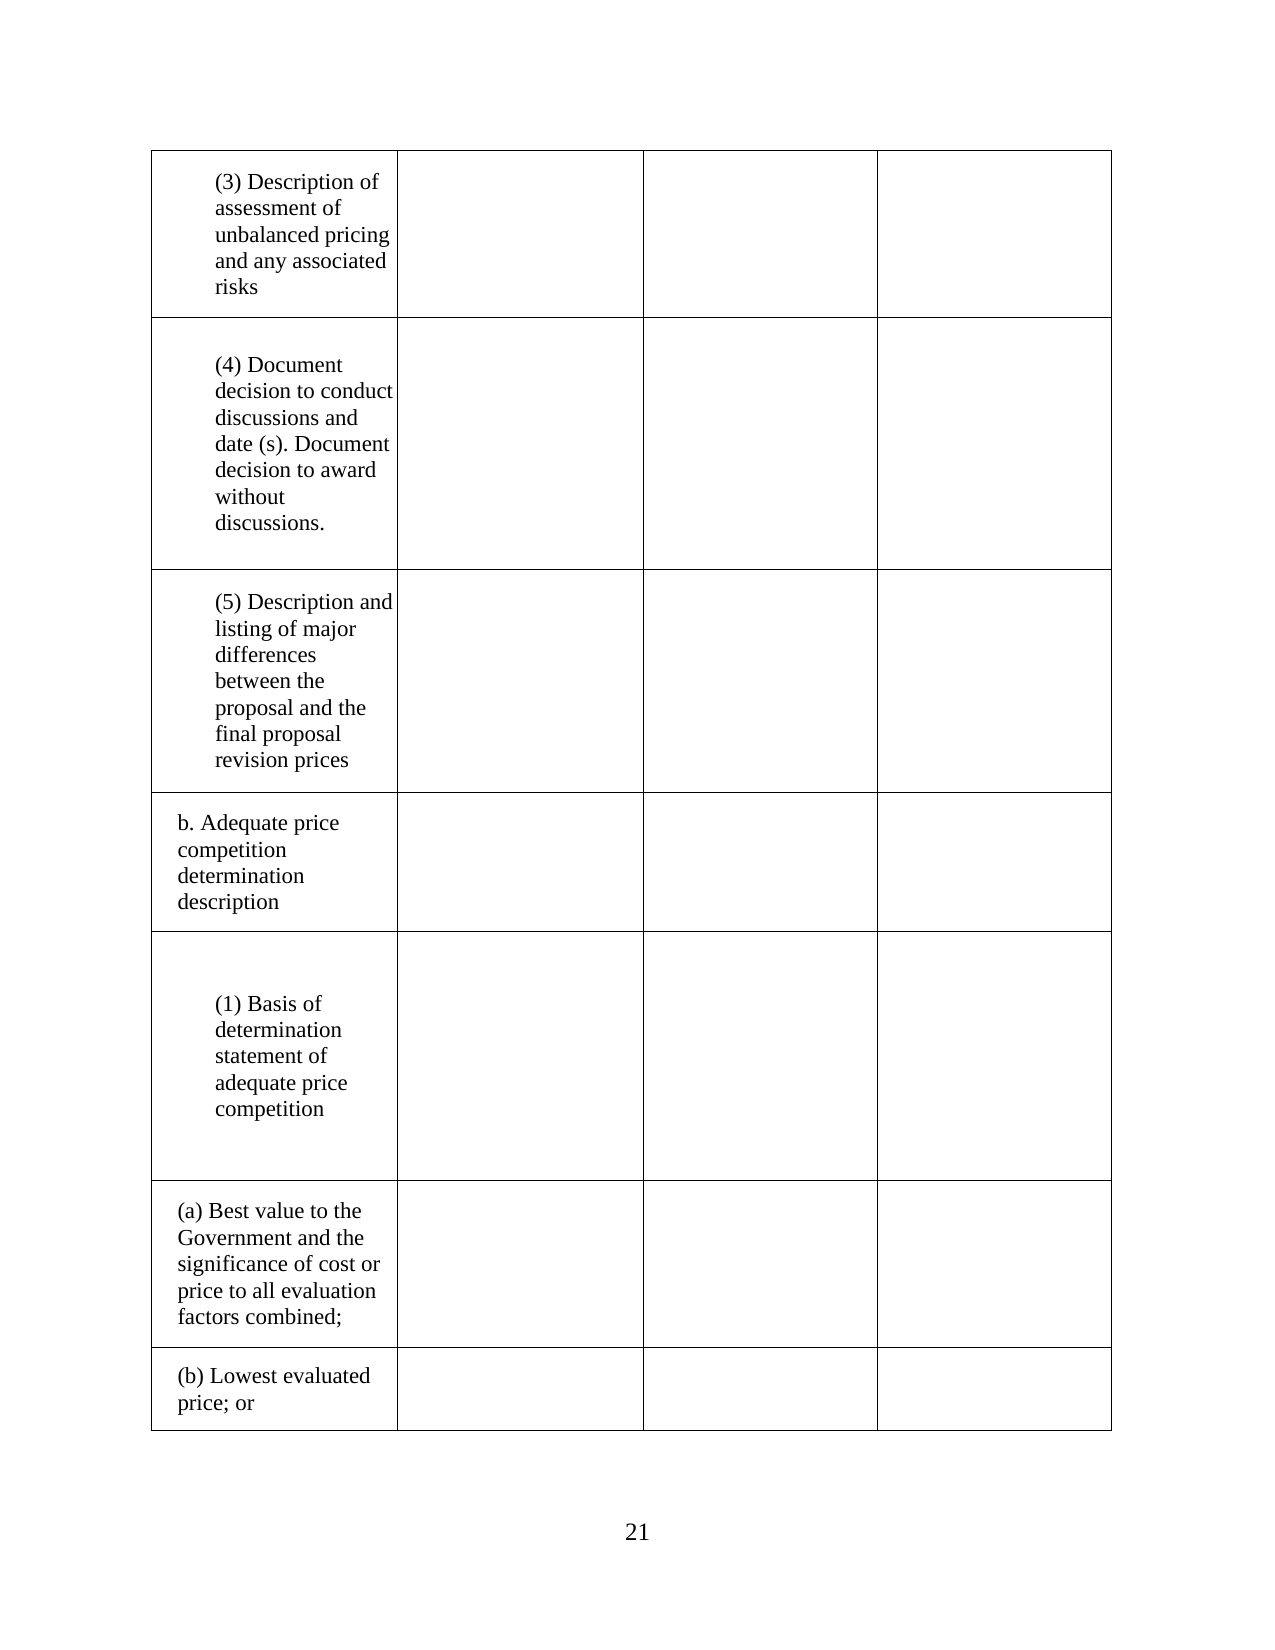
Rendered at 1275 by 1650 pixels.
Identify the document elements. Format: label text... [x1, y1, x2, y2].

table_cell [398, 932, 643, 1180]
table_cell [878, 932, 1111, 1180]
table_cell [644, 932, 877, 1180]
table_cell [398, 1181, 643, 1347]
table_cell [878, 793, 1111, 931]
table_cell [644, 1181, 877, 1347]
table_cell [644, 1348, 877, 1430]
table_cell (b) Lowest evaluated price; or [152, 1348, 397, 1430]
table_cell [644, 151, 877, 317]
table_cell [398, 793, 643, 931]
table_cell [644, 570, 877, 792]
table_cell [398, 1348, 643, 1430]
table_cell [878, 1348, 1111, 1430]
table_cell [644, 793, 877, 931]
table_cell [878, 151, 1111, 317]
table_cell [878, 570, 1111, 792]
table_cell [398, 318, 643, 569]
table_cell [878, 1181, 1111, 1347]
table_cell (5) Description and listing of major differences between the proposal and the final proposal revision prices [152, 570, 397, 792]
table_cell [644, 318, 877, 569]
table_cell (4) Document decision to conduct discussions and date (s). Document decision to award without discussions. [152, 318, 397, 569]
table_cell [878, 318, 1111, 569]
table_cell (3) Description of assessment of unbalanced pricing and any associated risks [152, 151, 397, 317]
table_cell (1) Basis of determination statement of adequate price competition [152, 932, 397, 1180]
table_cell [398, 151, 643, 317]
table_cell b. Adequate price competition determination description [152, 793, 397, 931]
table_cell (a) Best value to the Government and the significance of cost or price to all evaluation factors combined; [152, 1181, 397, 1347]
table_cell [398, 570, 643, 792]
